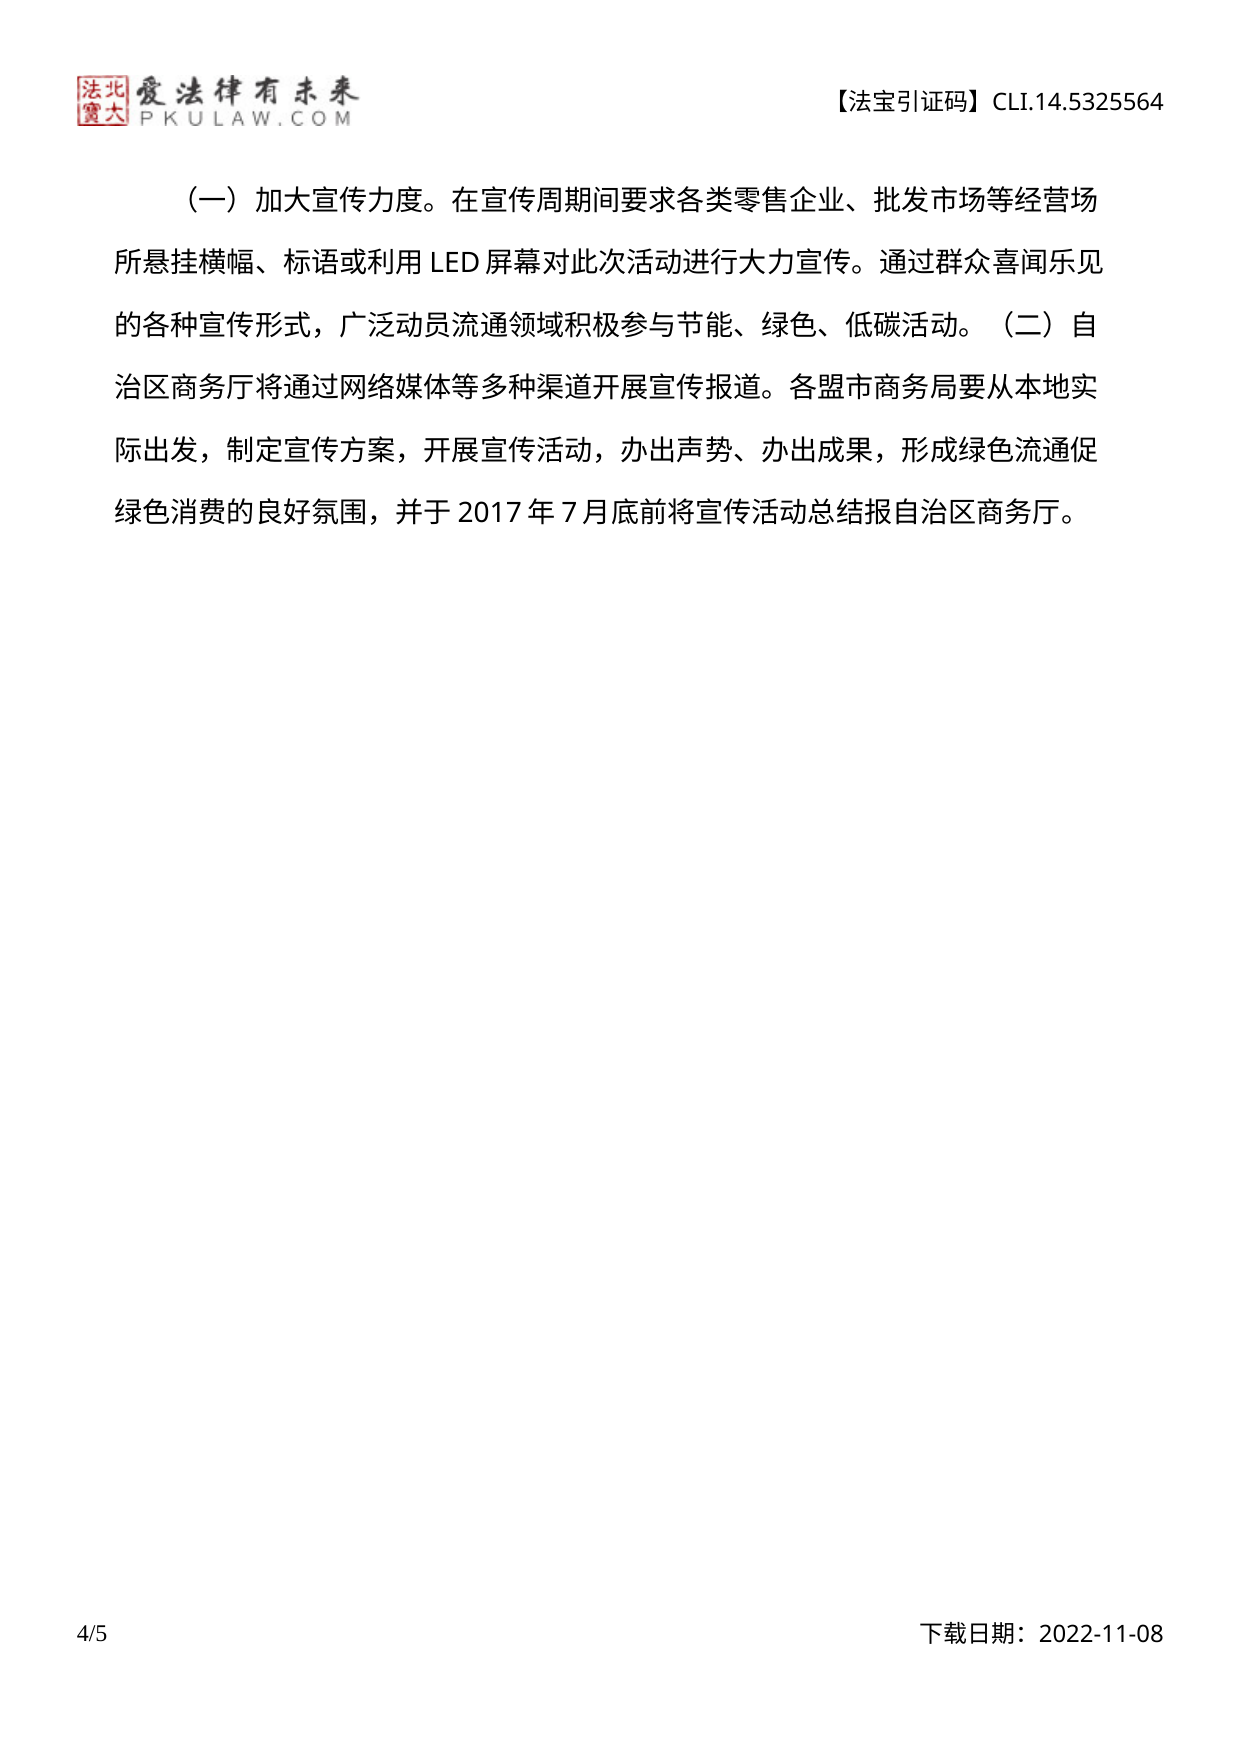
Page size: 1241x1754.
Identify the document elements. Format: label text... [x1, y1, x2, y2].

text （一）加大宣传力度。在宣传周期间要求各类零售企业、批发市场等经营场所悬挂横幅、标语或利用LED屏幕对此次活动进行大力宣传。通过群众喜闻乐见的各种宣传形式，广泛动员流通领域积极参与节能、绿色、低碳活动。（二）自治区商务厅将通过网络媒体等多种渠道开展宣传报道。各盟市商务局要从本地实际出发，制定宣传方案，开展宣传活动，办出声势、办出成果，形成绿色流通促绿色消费的良好氛围，并于2017年7月底前将宣传活动总结报自治区商务厅。 [114, 156, 1126, 531]
picture [76, 75, 361, 126]
